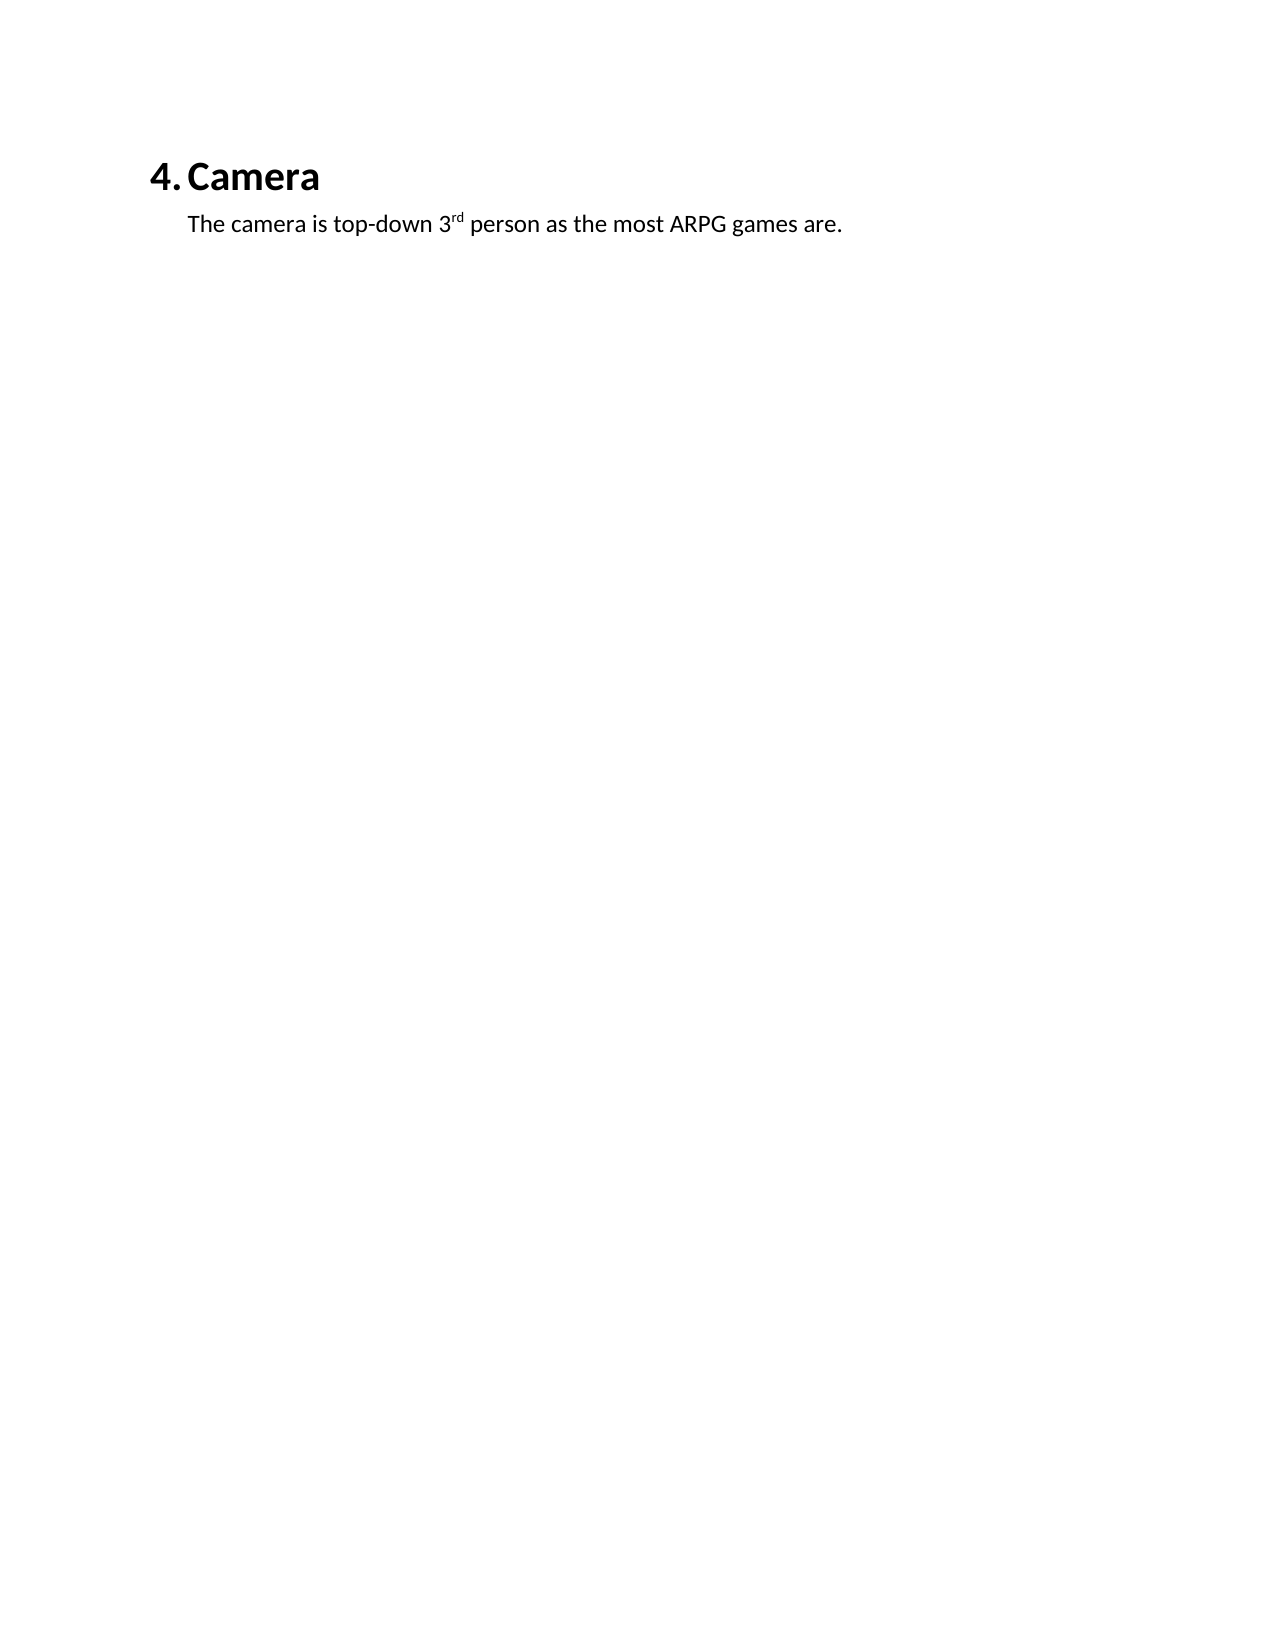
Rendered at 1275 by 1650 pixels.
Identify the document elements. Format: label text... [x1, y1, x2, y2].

list The camera is top-down 3rd person as the most ARPG games are. [187, 208, 1125, 239]
list Camera [150, 150, 1125, 201]
